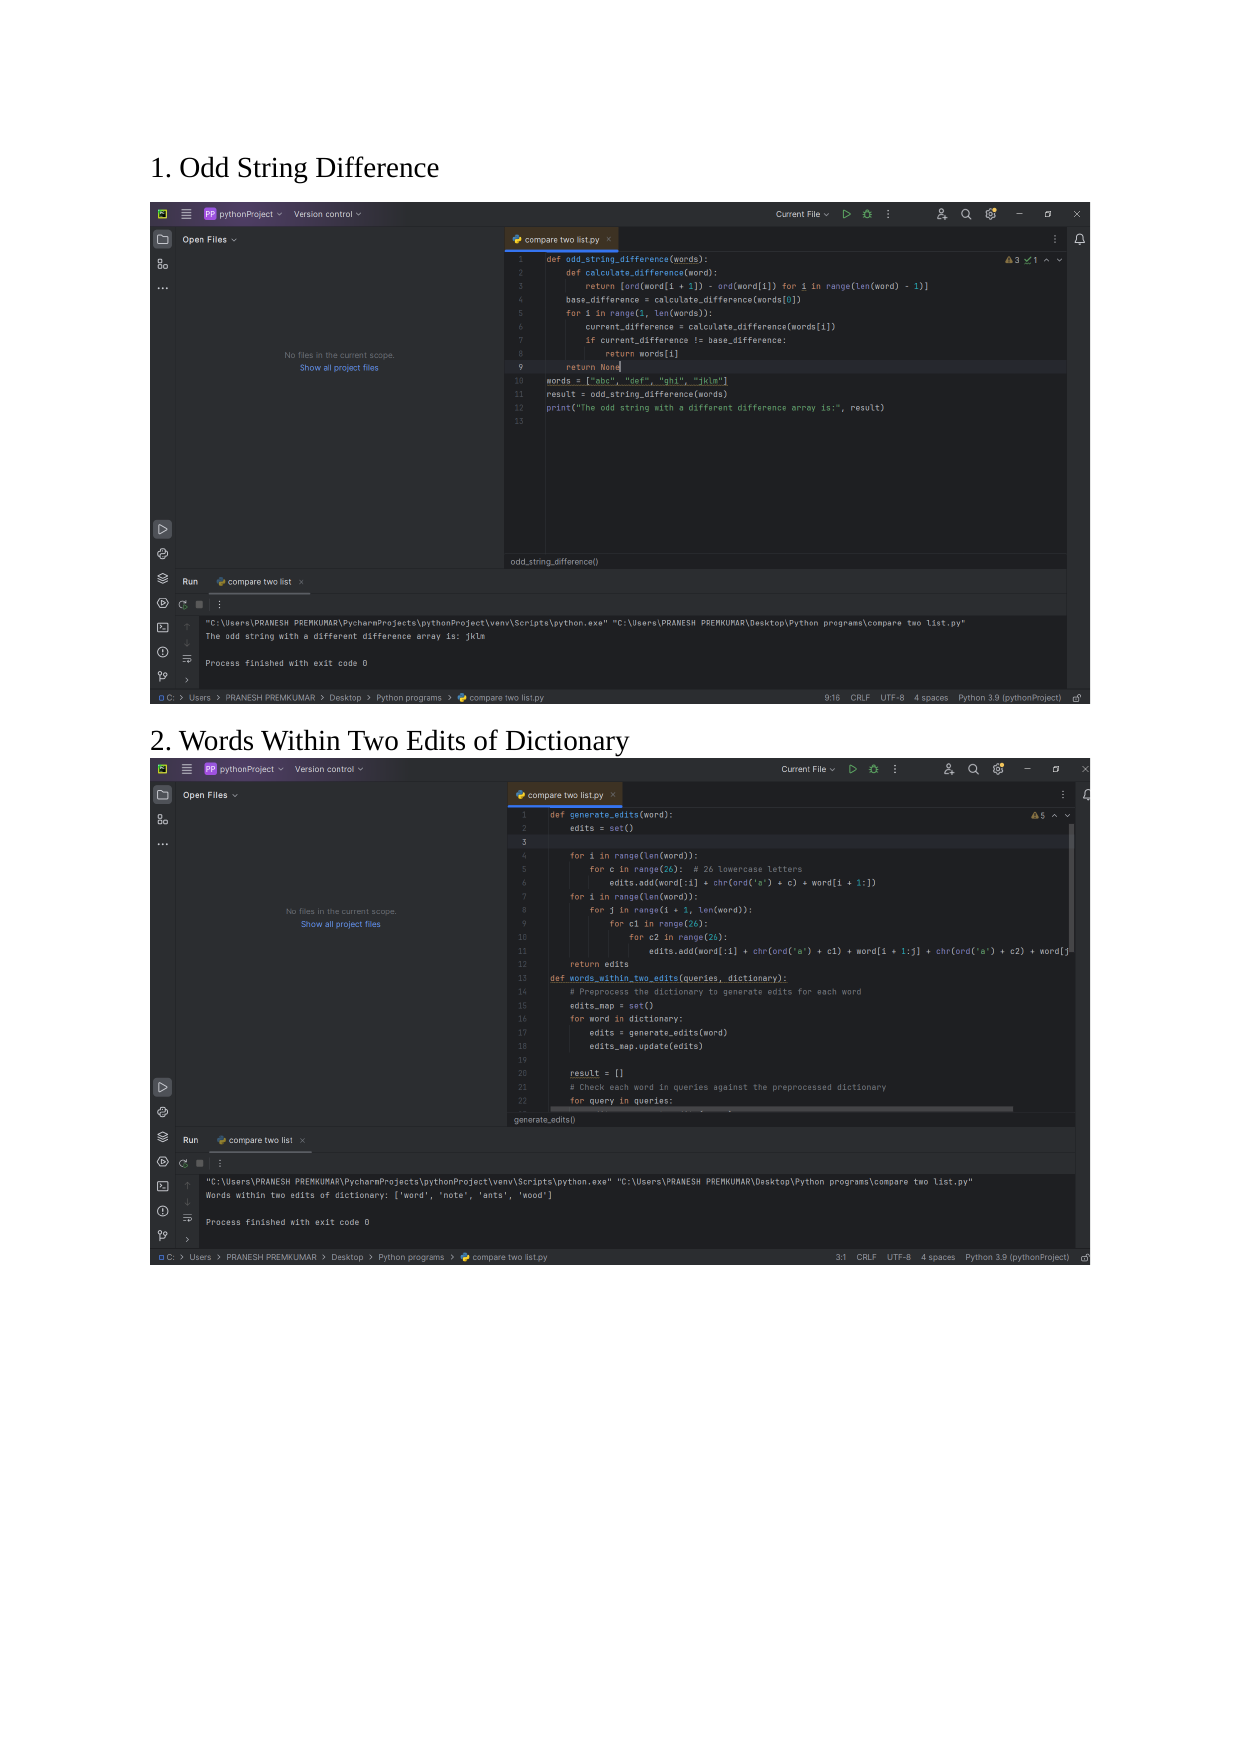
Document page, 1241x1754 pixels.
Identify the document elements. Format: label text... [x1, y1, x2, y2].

picture [150, 202, 1091, 704]
text 1. Odd String Difference [150, 150, 1090, 183]
text 2. Words Within Two Edits of Dictionary [150, 723, 1090, 758]
picture [150, 758, 1091, 1265]
